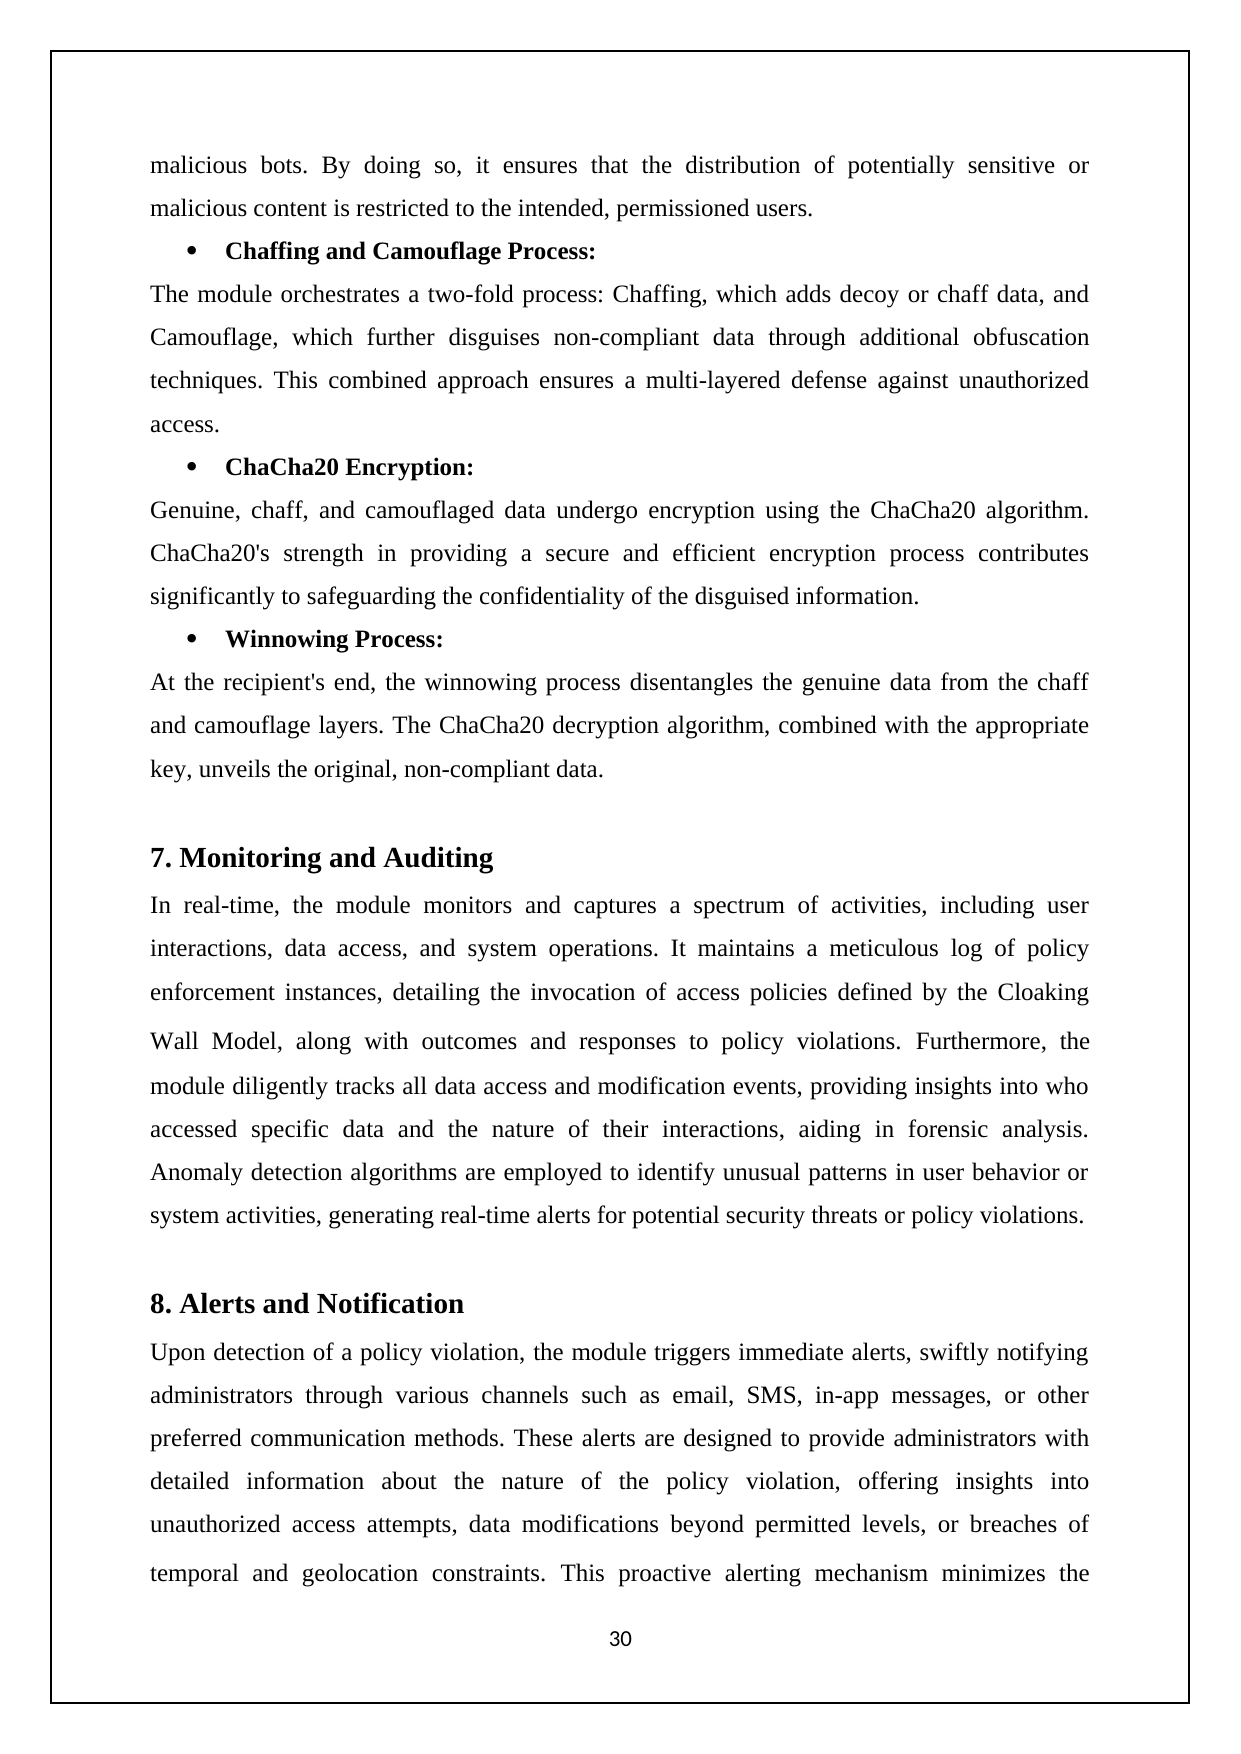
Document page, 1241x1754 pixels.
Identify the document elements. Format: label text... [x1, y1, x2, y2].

text 7. Monitoring and Auditing [150, 840, 1090, 873]
list Chaffing and Camouflage Process: [187, 236, 1090, 265]
text At the recipient's end, the winnowing process disentangles the genuine data from the chaff and camouflage layers. The ChaCha20 decryption algorithm, combined with the appropriate key, unveils the original, non-compliant data. [150, 667, 1090, 782]
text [150, 1337, 1090, 1589]
text In real-time, the module monitors and captures a spectrum of activities, including user interactions, data access, and system operations. It maintains a meticulous log of policy enforcement instances, detailing the invocation of access policies defined by the Cloaking Wall Model, along with outcomes and responses to policy violations. Furthermore, the module diligently tracks all data access and modification events, providing insights into who accessed specific data and the nature of their interactions, aiding in forensic analysis. Anomaly detection algorithms are employed to identify unusual patterns in user behavior or system activities, generating real-time alerts for potential security threats or policy violations. [150, 890, 1090, 1229]
list ChaCha20 Encryption: [187, 452, 1090, 481]
text Genuine, chaff, and camouflaged data undergo encryption using the ChaCha20 algorithm. ChaCha20's strength in providing a secure and efficient encryption process contributes significantly to safeguarding the confidentiality of the disguised information. [150, 495, 1090, 610]
list Winnowing Process: [187, 624, 1090, 653]
text The module orchestrates a two-fold process: Chaffing, which adds decoy or chaff data, and Camouflage, which further disguises non-compliant data through additional obfuscation techniques. This combined approach ensures a multi-layered defense against unauthorized access. [150, 279, 1090, 437]
text 8. Alerts and Notification [150, 1286, 1090, 1320]
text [150, 150, 1090, 222]
